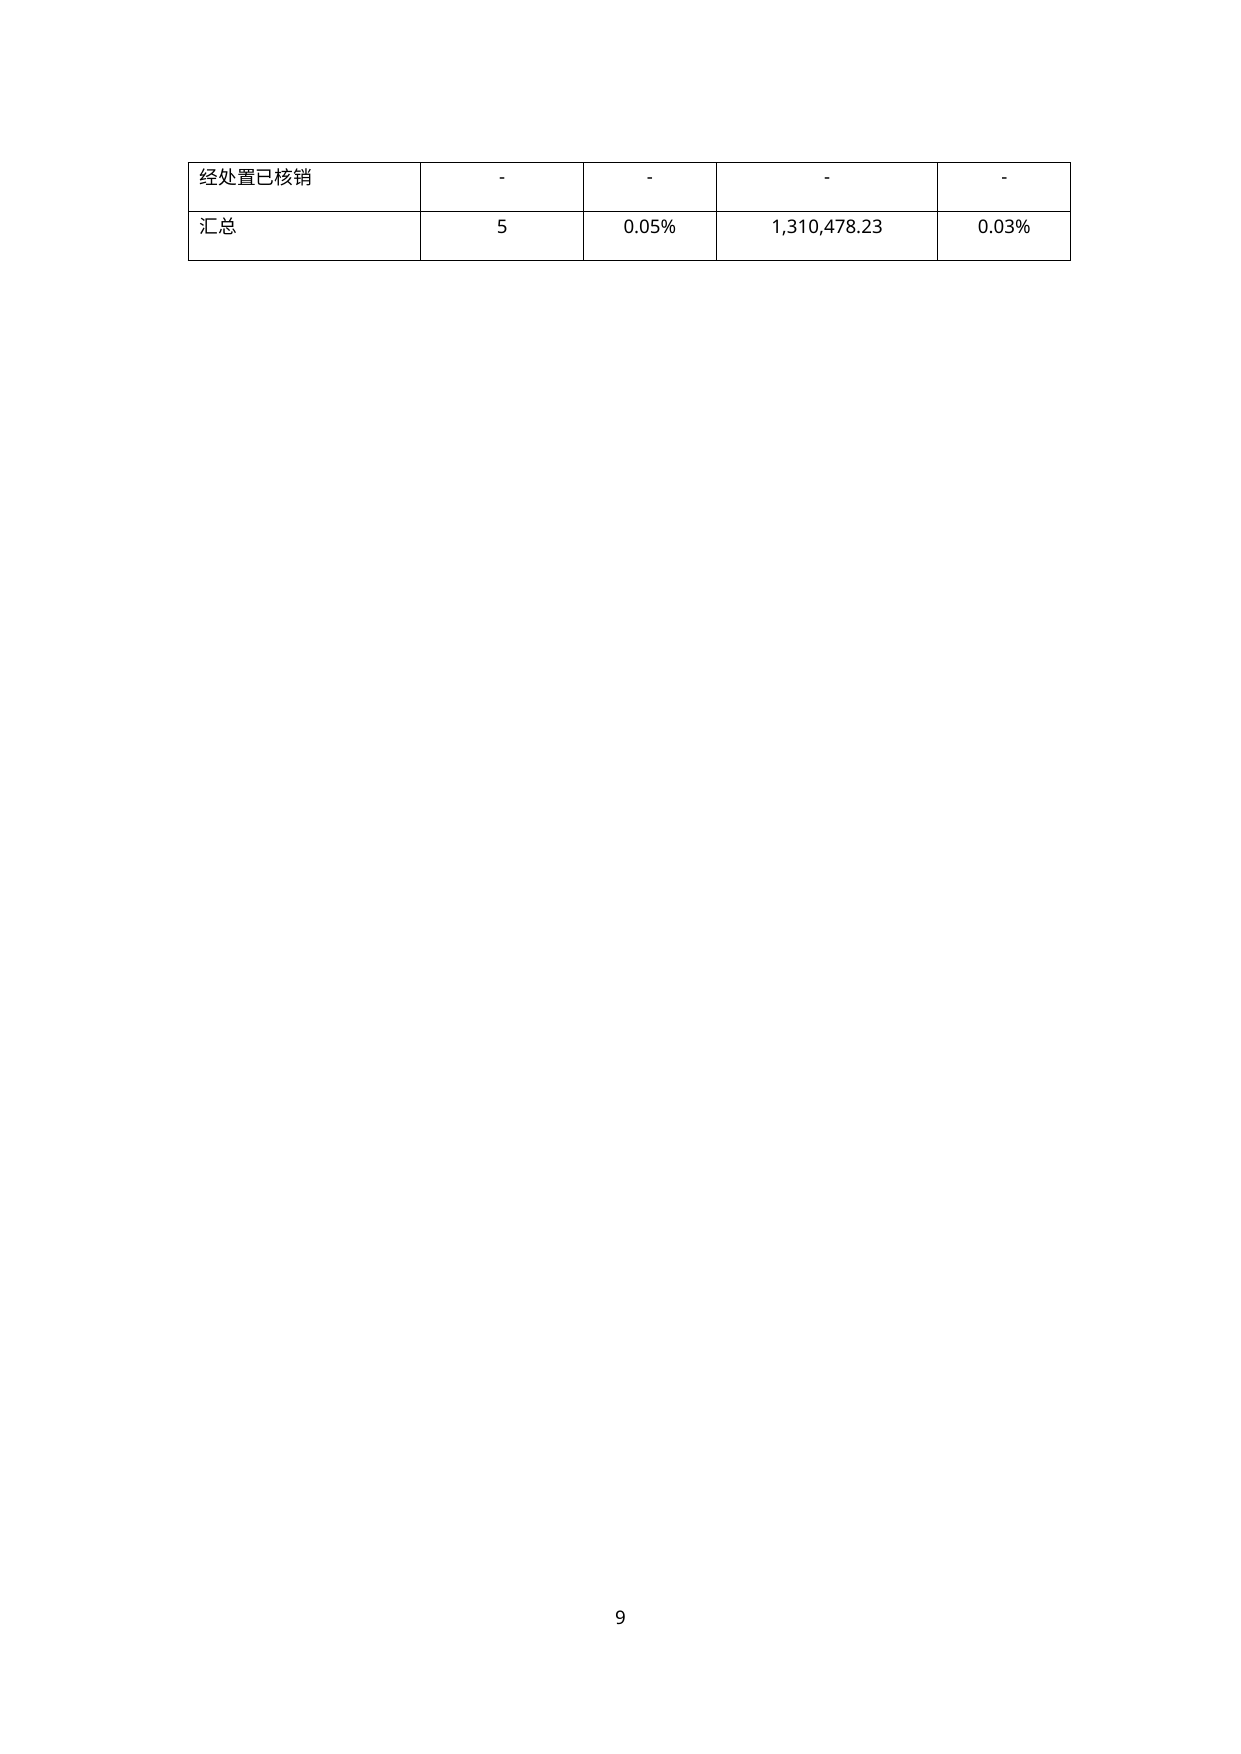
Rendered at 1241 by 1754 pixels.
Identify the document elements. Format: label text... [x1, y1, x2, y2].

table_cell 经处置已核销 [189, 163, 420, 211]
table_cell 5 [421, 212, 583, 260]
table_cell - [717, 163, 937, 211]
table_cell 1,310,478.23 [717, 212, 937, 260]
table_cell - [938, 163, 1070, 211]
table_cell 0.05% [584, 212, 716, 260]
table_cell - [421, 163, 583, 211]
table_cell 汇总 [189, 212, 420, 260]
table_cell 0.03% [938, 212, 1070, 260]
table_cell - [584, 163, 716, 211]
